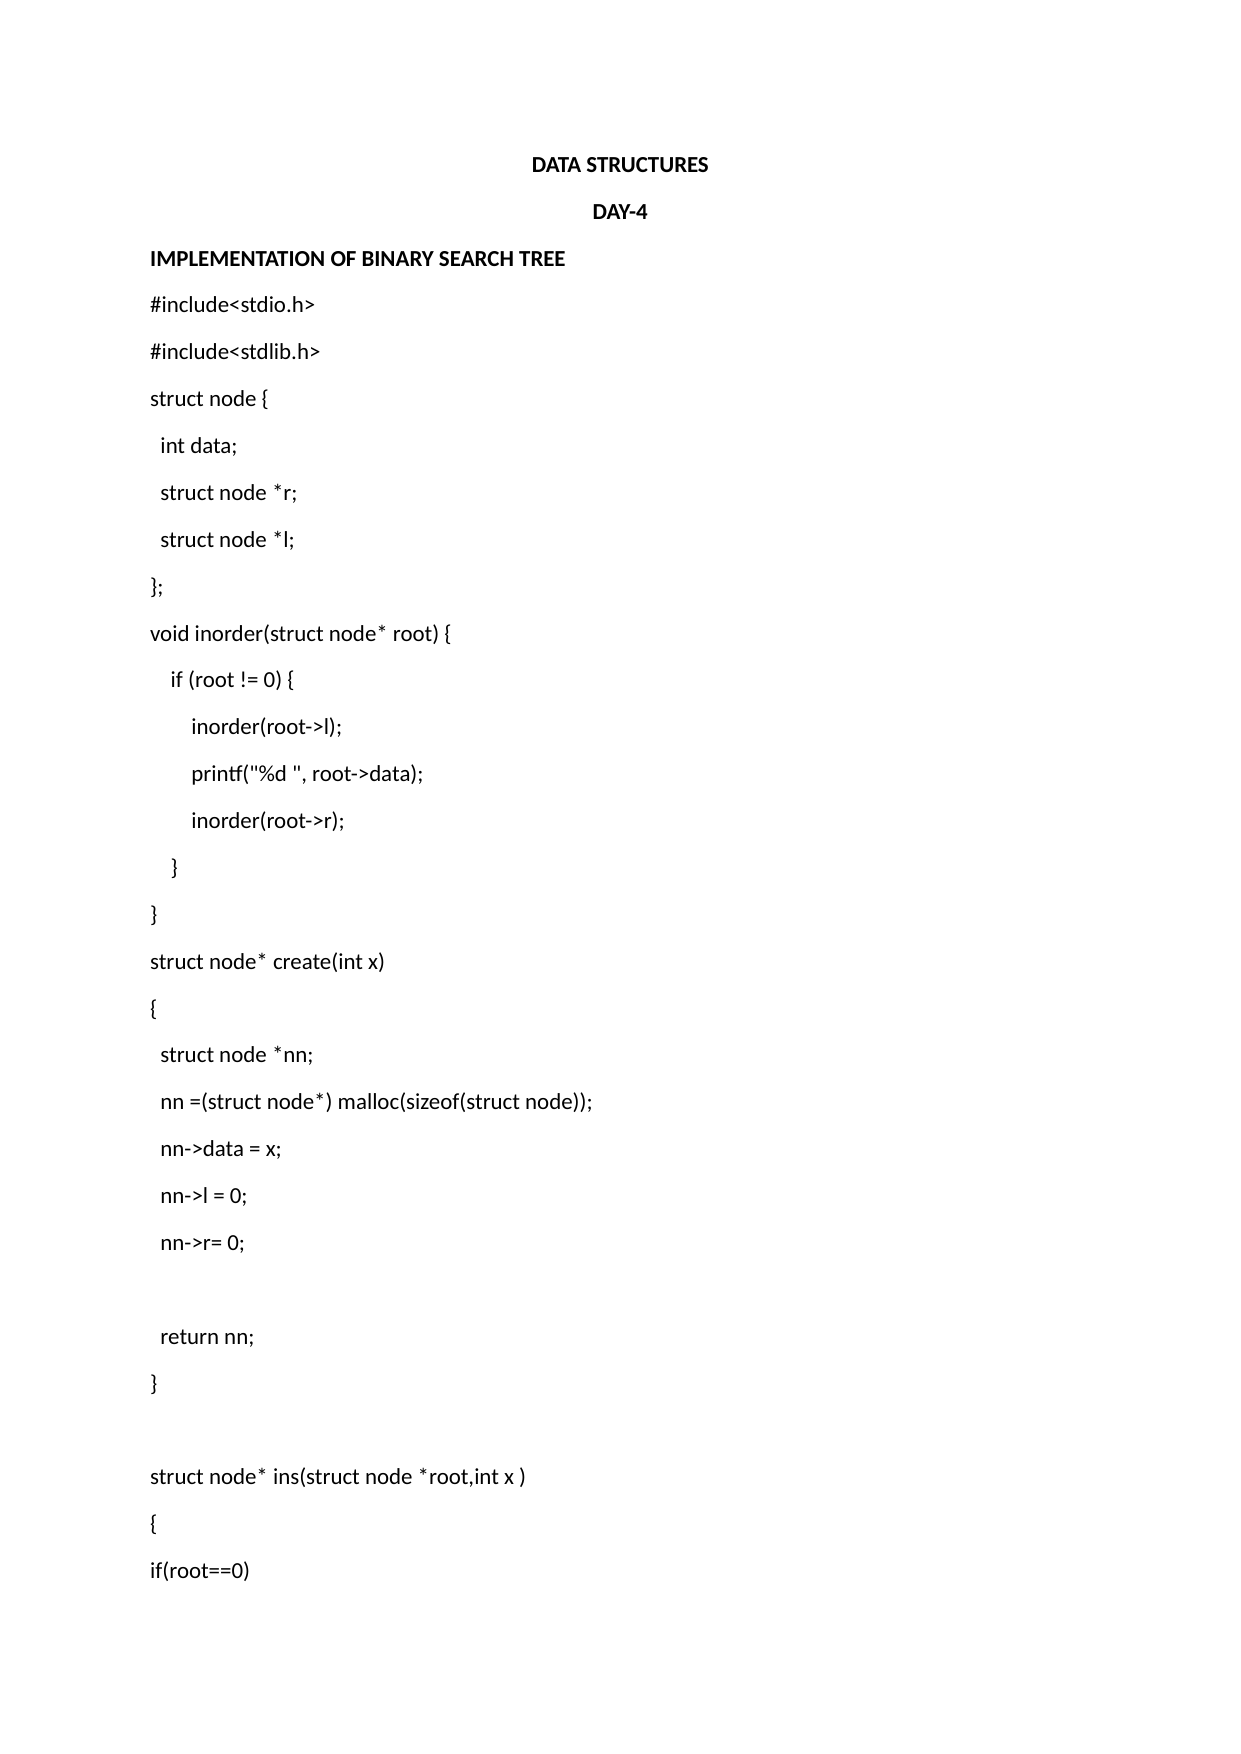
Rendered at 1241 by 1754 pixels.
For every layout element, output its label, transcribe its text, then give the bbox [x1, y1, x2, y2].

text #include<stdlib.h> [150, 337, 1090, 366]
text struct node *r; [150, 478, 1090, 506]
text nn->r= 0; [150, 1228, 1090, 1256]
text if (root != 0) { [150, 666, 1090, 694]
text } [150, 1369, 1090, 1397]
text nn =(struct node*) malloc(sizeof(struct node)); [150, 1087, 1090, 1116]
text nn->data = x; [150, 1134, 1090, 1162]
text }; [150, 572, 1090, 600]
text struct node* ins(struct node *root,int x ) [150, 1462, 1090, 1491]
text struct node *nn; [150, 1041, 1090, 1069]
text nn->l = 0; [150, 1181, 1090, 1209]
text void inorder(struct node* root) { [150, 619, 1090, 647]
text } [150, 853, 1090, 881]
text if(root==0) [150, 1556, 1090, 1584]
text DAY-4 [150, 197, 1090, 225]
text #include<stdio.h> [150, 291, 1090, 319]
text { [150, 994, 1090, 1022]
text struct node* create(int x) [150, 947, 1090, 975]
text struct node *l; [150, 525, 1090, 553]
text int data; [150, 431, 1090, 459]
text } [150, 900, 1090, 928]
text inorder(root->l); [150, 712, 1090, 741]
text struct node { [150, 384, 1090, 412]
text IMPLEMENTATION OF BINARY SEARCH TREE [150, 244, 1090, 272]
text DATA STRUCTURES [150, 150, 1090, 178]
text printf("%d ", root->data); [150, 759, 1090, 787]
text inorder(root->r); [150, 806, 1090, 834]
text { [150, 1509, 1090, 1537]
text return nn; [150, 1322, 1090, 1350]
